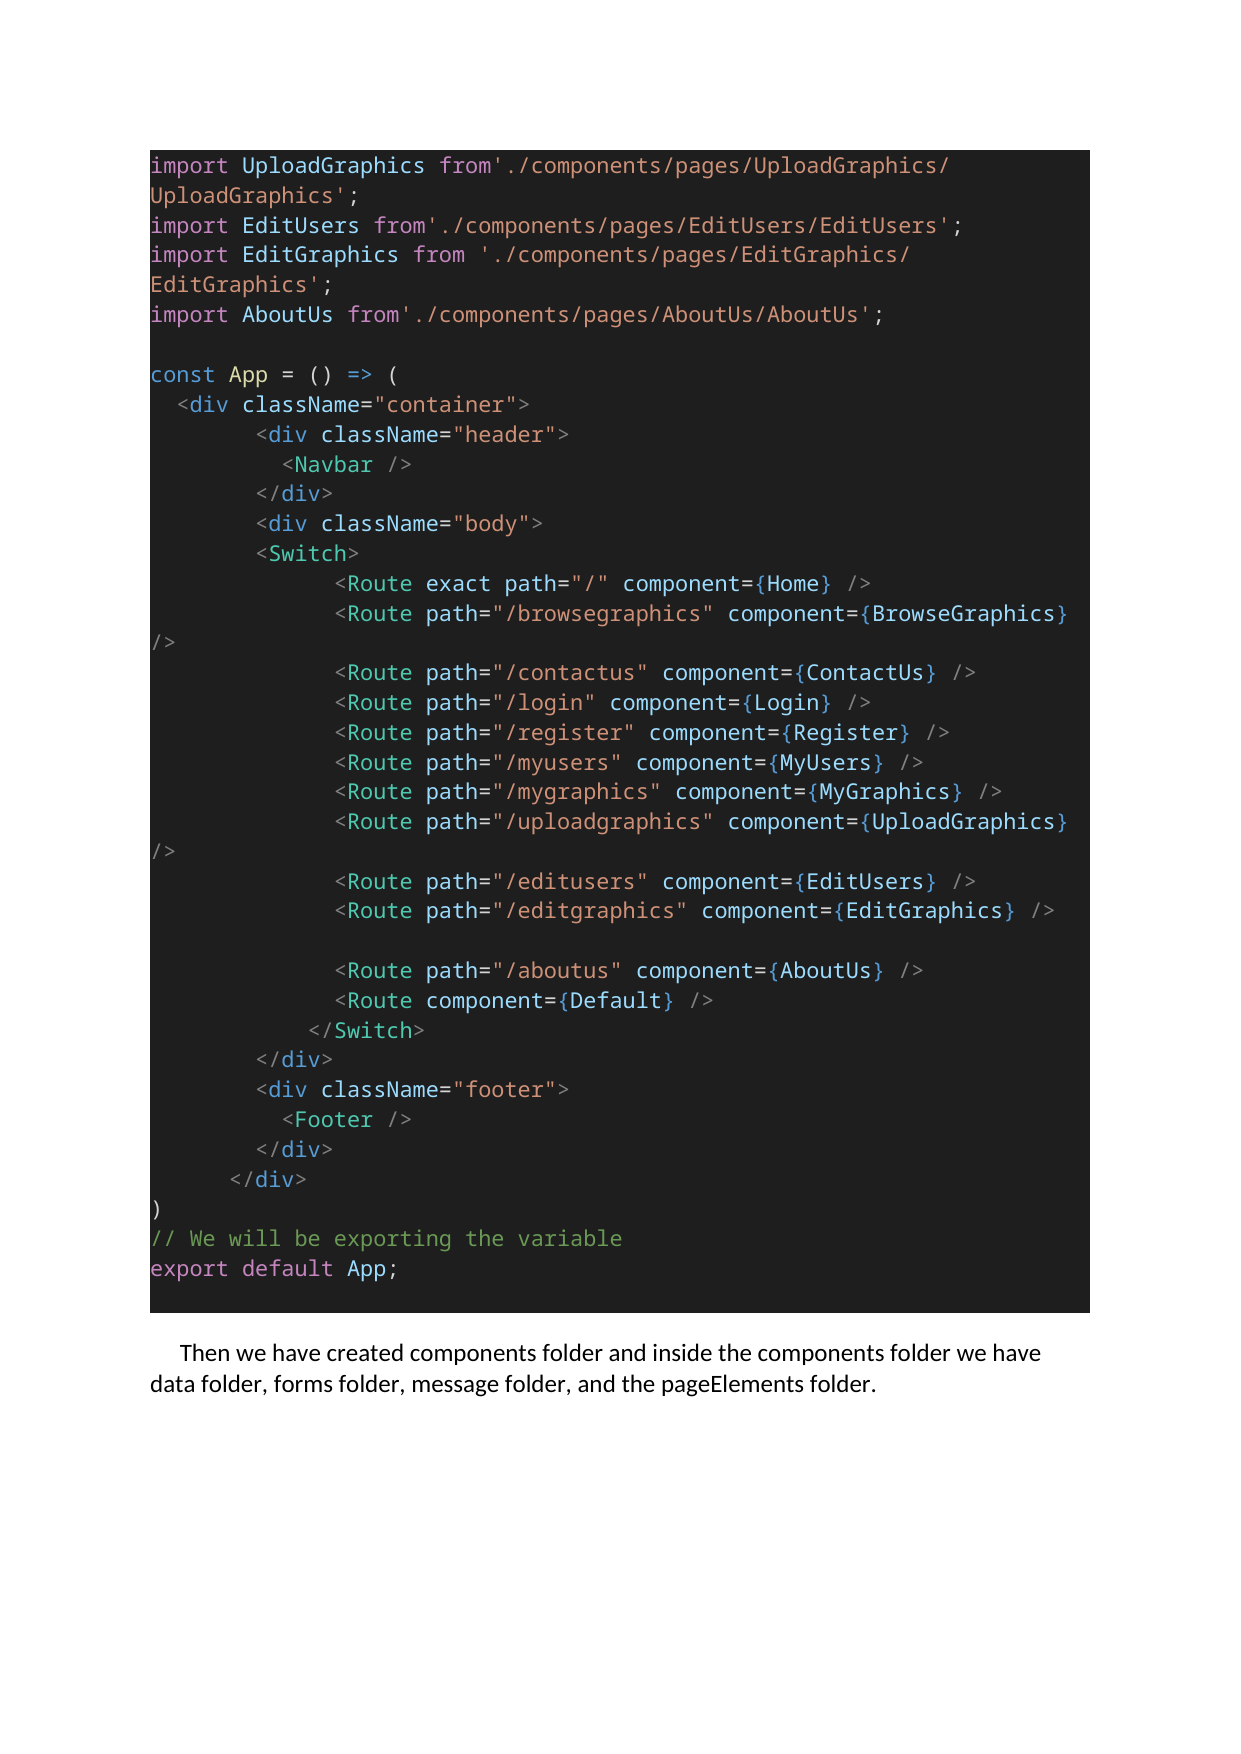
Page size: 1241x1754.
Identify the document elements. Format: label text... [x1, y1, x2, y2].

text </Switch> [150, 1015, 1090, 1044]
text import EditGraphics from './components/pages/EditGraphics/EditGraphics'; [150, 239, 1090, 299]
text <Route path="/editusers" component={EditUsers} /> [150, 866, 1090, 896]
text <div className="header"> [150, 419, 1090, 449]
text </div> [150, 1134, 1090, 1164]
text <Route path="/browsegraphics" component={BrowseGraphics} /> [150, 598, 1090, 657]
text </div> [150, 478, 1090, 508]
text </div> [150, 1164, 1090, 1193]
text <Footer /> [150, 1104, 1090, 1134]
text <Route path="/editgraphics" component={EditGraphics} /> [150, 896, 1090, 955]
text export default App; [150, 1253, 1090, 1283]
text import EditUsers from'./components/pages/EditUsers/EditUsers'; [150, 209, 1090, 239]
text <Route path="/contactus" component={ContactUs} /> [150, 657, 1090, 687]
text import UploadGraphics from'./components/pages/UploadGraphics/UploadGraphics'; [150, 150, 1090, 209]
text import AboutUs from'./components/pages/AboutUs/AboutUs'; [150, 299, 1090, 359]
text <div className="body"> [150, 508, 1090, 538]
text const App = () => ( [150, 359, 1090, 389]
text <Route component={Default} /> [150, 985, 1090, 1015]
text <Route path="/login" component={Login} /> [150, 687, 1090, 717]
text </div> [150, 1044, 1090, 1074]
text <Route path="/register" component={Register} /> [150, 717, 1090, 747]
text // We will be exporting the variable [150, 1223, 1090, 1253]
text <Route exact path="/" component={Home} /> [150, 568, 1090, 598]
text <Route path="/aboutus" component={AboutUs} /> [150, 955, 1090, 985]
text <Route path="/mygraphics" component={MyGraphics} /> [150, 776, 1090, 806]
text Then we have created components folder and inside the components folder we have data folder, forms folder, message folder, and the pageElements folder. [150, 1338, 1090, 1399]
text <div className="container"> [150, 389, 1090, 419]
text <Navbar /> [150, 449, 1090, 478]
text ) [150, 1193, 1090, 1223]
text <Route path="/uploadgraphics" component={UploadGraphics} /> [150, 806, 1090, 866]
text <Switch> [150, 538, 1090, 568]
text <Route path="/myusers" component={MyUsers} /> [150, 747, 1090, 776]
text <div className="footer"> [150, 1074, 1090, 1104]
